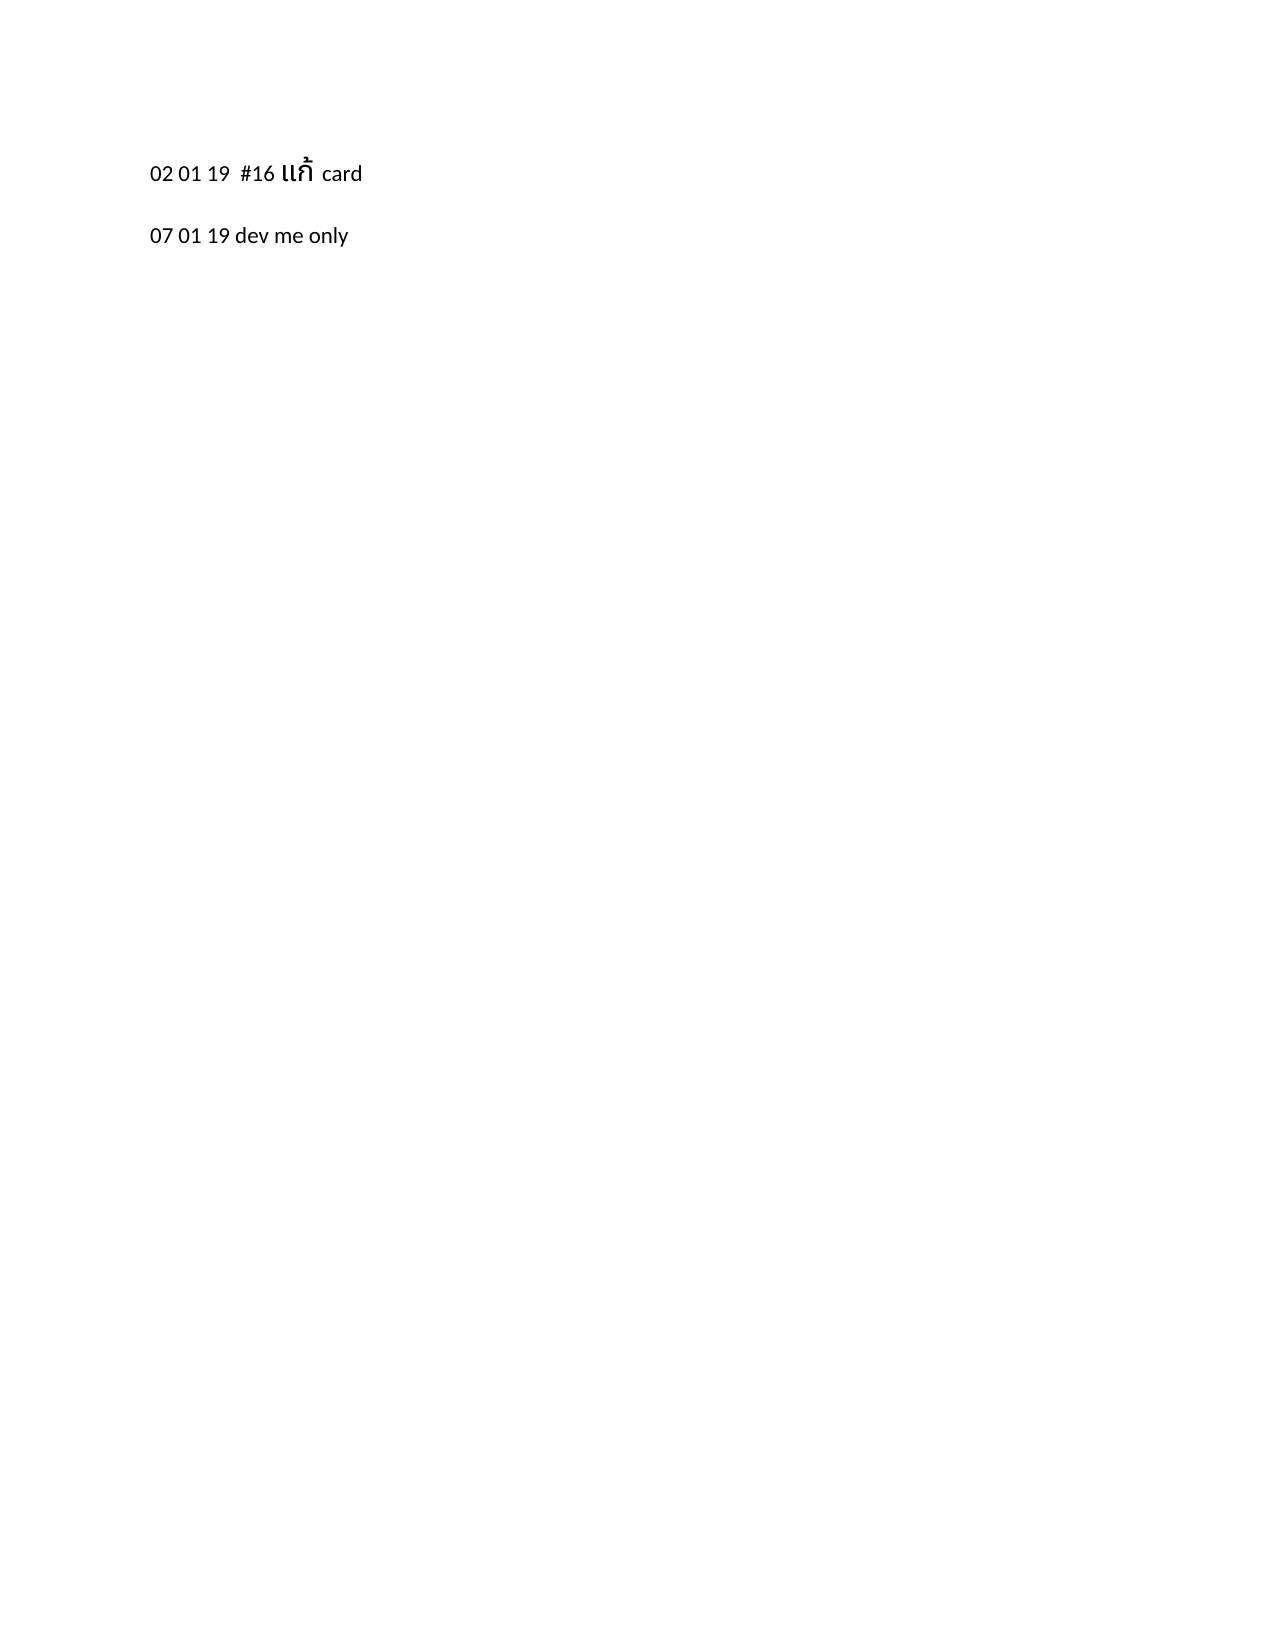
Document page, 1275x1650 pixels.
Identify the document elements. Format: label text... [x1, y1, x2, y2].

text 07 01 19 dev me only [150, 221, 1125, 249]
text 02 01 19 #16 แก้ card [150, 150, 1125, 194]
